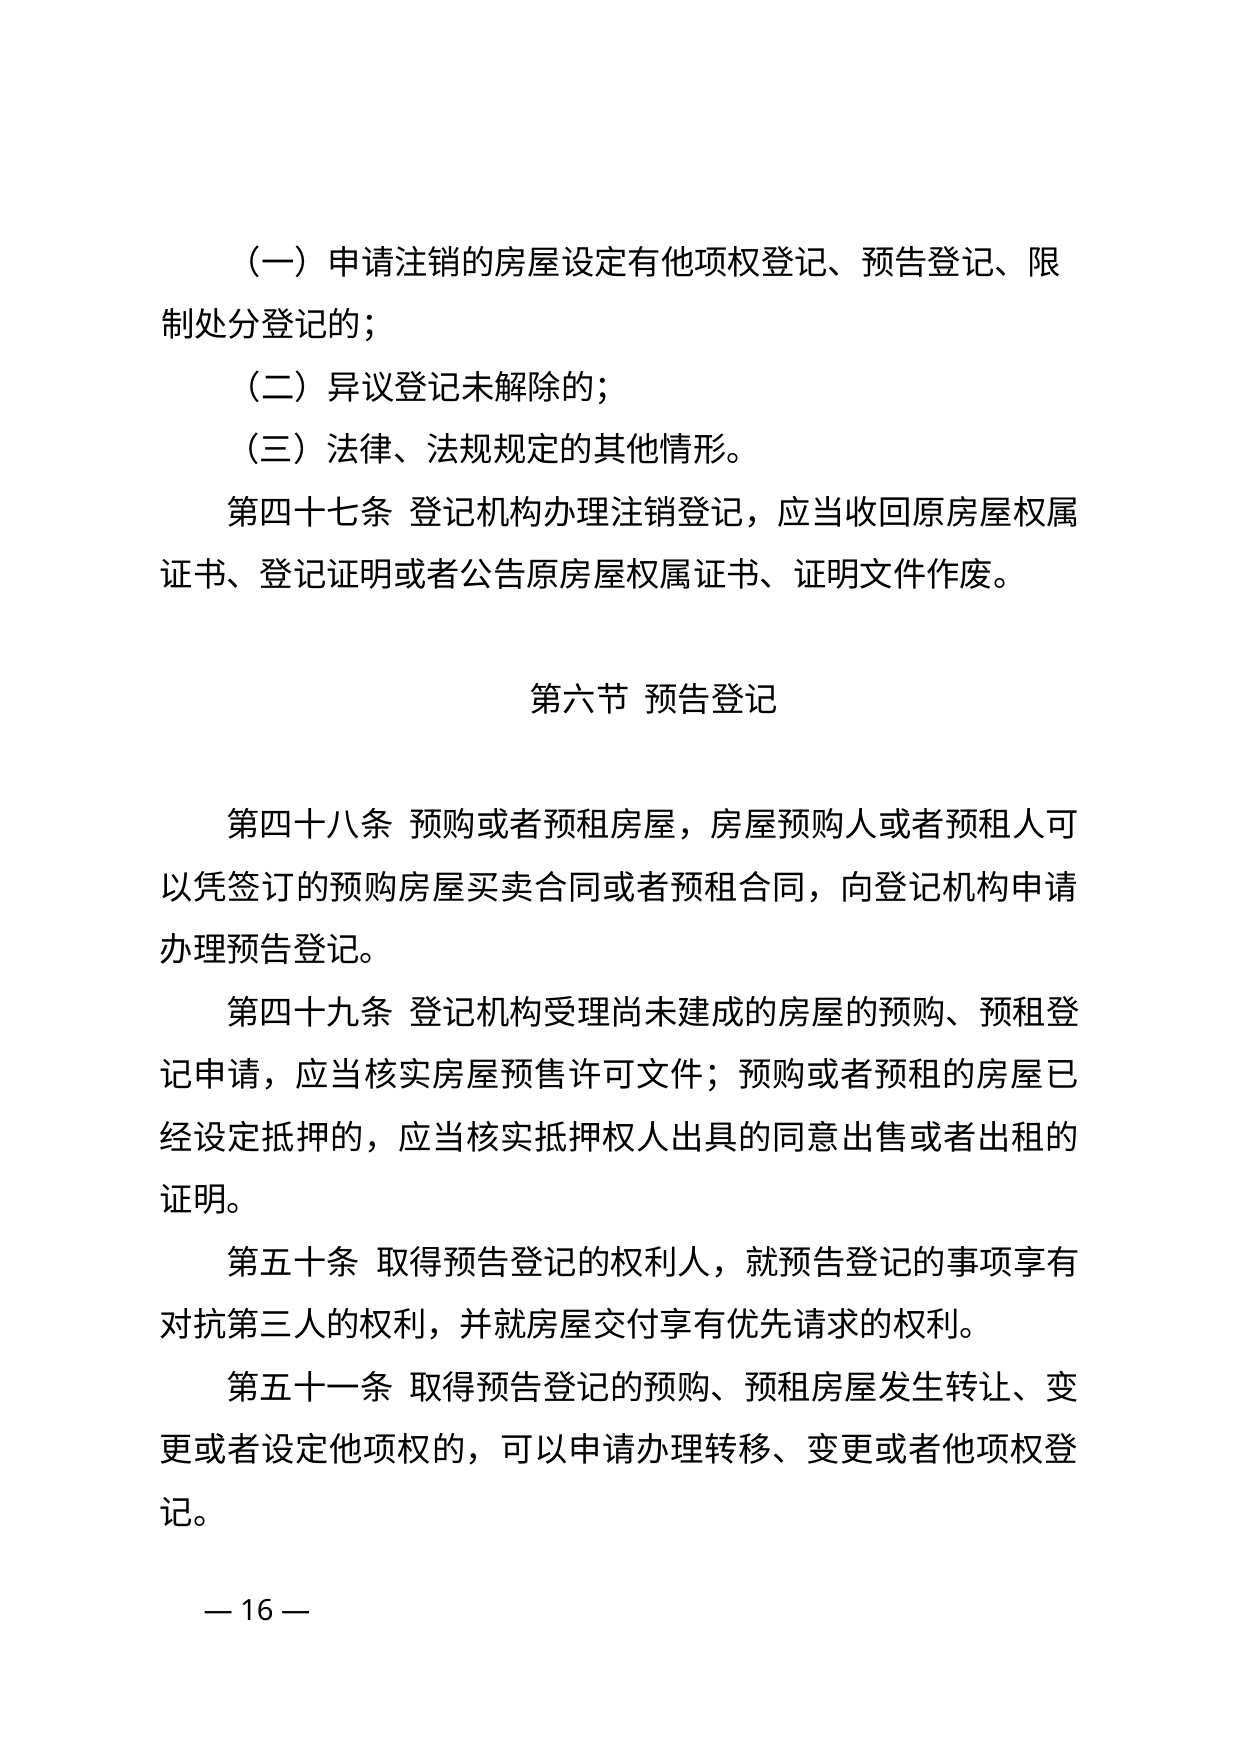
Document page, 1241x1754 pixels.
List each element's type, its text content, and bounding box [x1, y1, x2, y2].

text 第四十八条 预购或者预租房屋，房屋预购人或者预租人可以凭签订的预购房屋买卖合同或者预租合同，向登记机构申请办理预告登记。 [159, 787, 1081, 974]
text （一）申请注销的房屋设定有他项权登记、预告登记、限制处分登记的； [161, 224, 1081, 349]
text （三）法律、法规规定的其他情形。 [159, 412, 1081, 474]
text （二）异议登记未解除的； [161, 349, 1081, 412]
text 第五十一条 取得预告登记的预购、预租房屋发生转让、变更或者设定他项权的，可以申请办理转移、变更或者他项权登记。 [159, 1349, 1081, 1537]
text 第五十条 取得预告登记的权利人，就预告登记的事项享有对抗第三人的权利，并就房屋交付享有优先请求的权利。 [159, 1224, 1081, 1349]
text 第四十七条 登记机构办理注销登记，应当收回原房屋权属证书、登记证明或者公告原房屋权属证书、证明文件作废。 [159, 474, 1081, 599]
text 第六节 预告登记 [159, 662, 1081, 724]
text 第四十九条 登记机构受理尚未建成的房屋的预购、预租登记申请，应当核实房屋预售许可文件；预购或者预租的房屋已经设定抵押的，应当核实抵押权人出具的同意出售或者出租的证明。 [159, 974, 1081, 1224]
